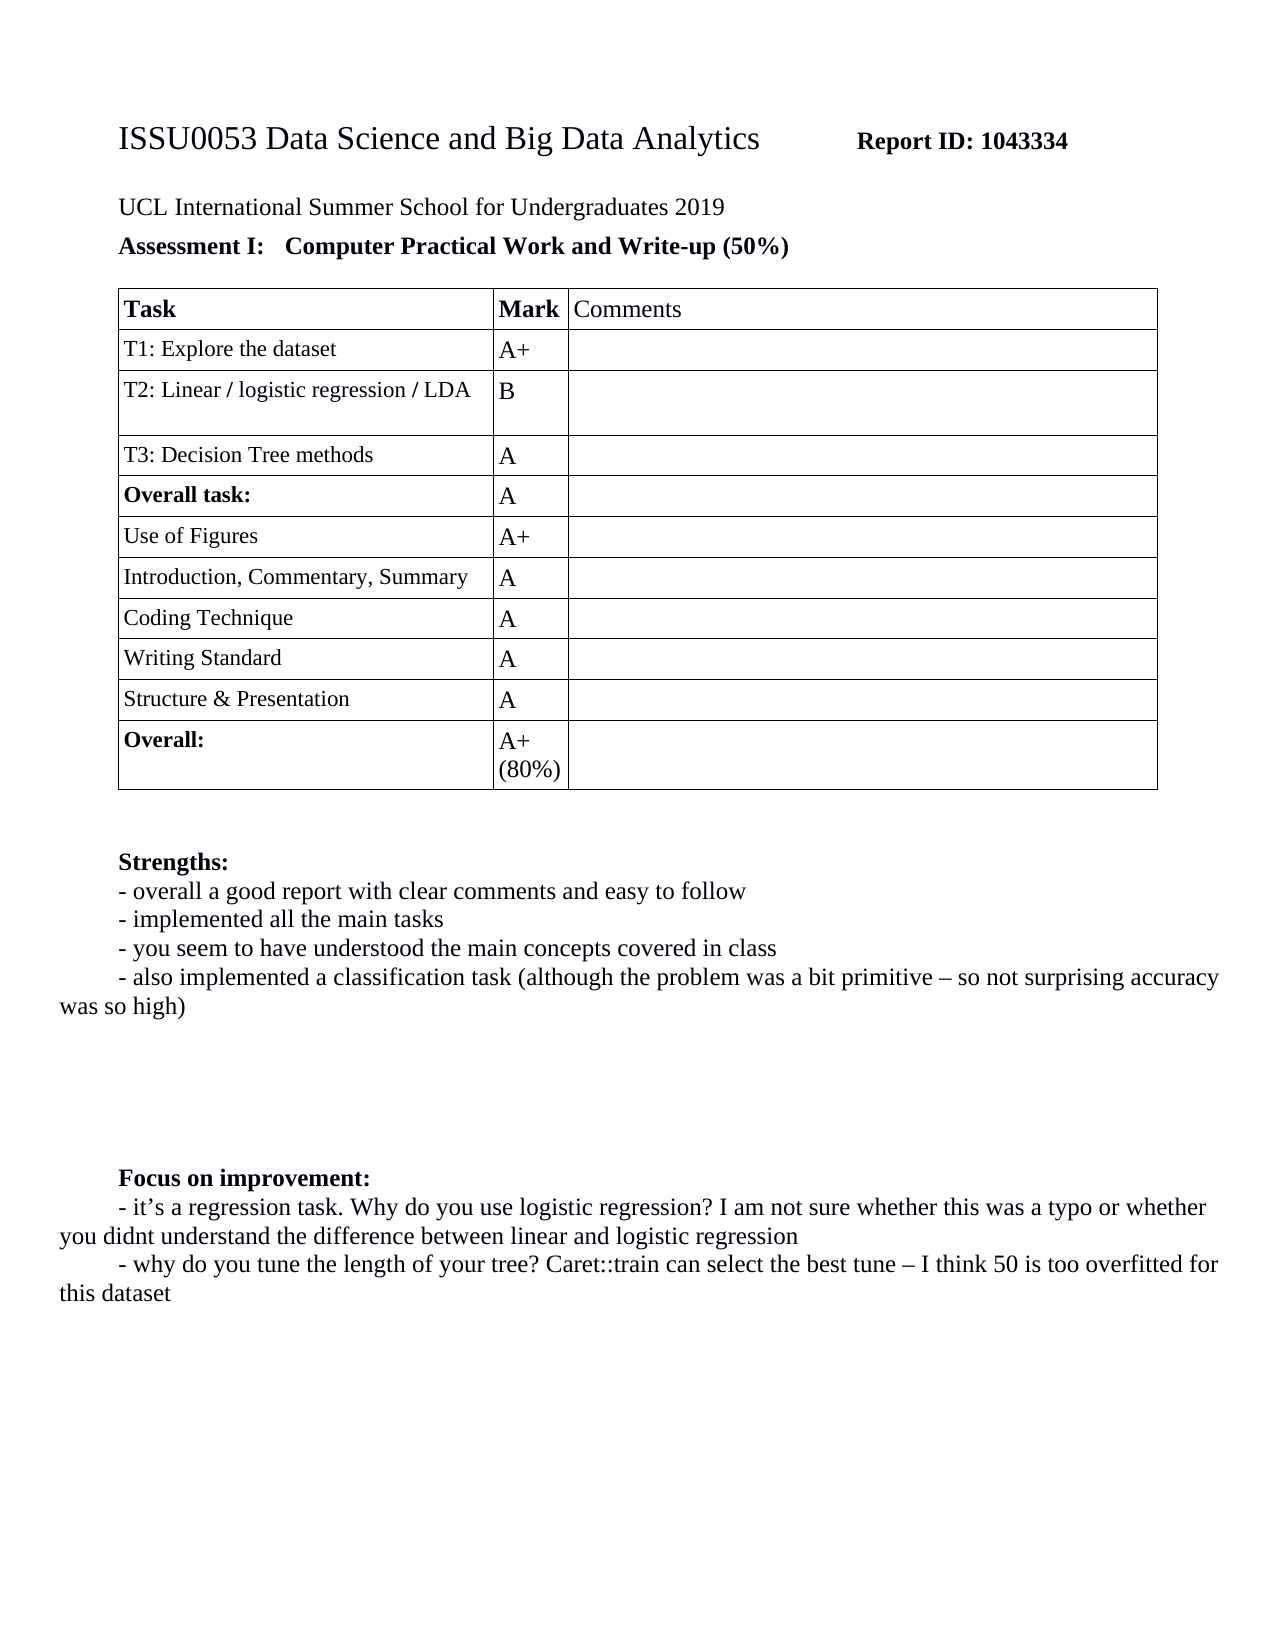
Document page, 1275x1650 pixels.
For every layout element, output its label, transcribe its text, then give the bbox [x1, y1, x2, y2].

table_cell A [494, 680, 568, 719]
table_header Comments [569, 289, 1157, 329]
table_cell Introduction, Commentary, Summary [119, 558, 493, 597]
text - it’s a regression task. Why do you use logistic regression? I am not sure whether this was a typo or whether you didnt understand the difference between linear and logistic regression [59, 1192, 1221, 1249]
table_cell [569, 639, 1157, 679]
table_cell A [494, 558, 568, 597]
table_cell A [494, 639, 568, 679]
table_cell Structure & Presentation [119, 680, 493, 719]
table_cell A [494, 476, 568, 516]
table_cell T1: Explore the dataset [119, 330, 493, 370]
table_cell A+ [494, 517, 568, 557]
table_cell T3: Decision Tree methods [119, 436, 493, 475]
table_cell [569, 371, 1157, 434]
table_cell Overall: [119, 721, 493, 789]
table_cell [569, 436, 1157, 475]
table_cell Overall task: [119, 476, 493, 516]
table_cell [569, 558, 1157, 597]
text Assessment I: Computer Practical Work and Write-up (50%) [59, 231, 1221, 259]
text - also implemented a classification task (although the problem was a bit primitive – so not surprising accuracy was so high) [59, 962, 1221, 1019]
text - why do you tune the length of your tree? Caret::train can select the best tune – I think 50 is too overfitted for this dataset [59, 1249, 1221, 1307]
table_cell T2: Linear / logistic regression / LDA [119, 371, 493, 434]
text UCL International Summer School for Undergraduates 2019 [59, 192, 1221, 221]
table_cell [569, 721, 1157, 789]
text Focus on improvement: [59, 1163, 1221, 1192]
table_cell [569, 680, 1157, 719]
text - overall a good report with clear comments and easy to follow [59, 876, 1221, 904]
text ISSU0053 Data Science and Big Data Analytics Report ID: 1043334 [59, 118, 1221, 156]
text - you seem to have understood the main concepts covered in class [59, 933, 1221, 962]
table_header Mark [494, 289, 568, 329]
table_cell A [494, 599, 568, 638]
table_cell A+ [494, 330, 568, 370]
table_cell [569, 330, 1157, 370]
table_cell [569, 599, 1157, 638]
table_cell B [494, 371, 568, 434]
table_cell A+ (80%) [494, 721, 568, 789]
table_cell [569, 476, 1157, 516]
table_cell Use of Figures [119, 517, 493, 557]
table_cell Coding Technique [119, 599, 493, 638]
table_cell [569, 517, 1157, 557]
text - implemented all the main tasks [59, 904, 1221, 933]
text Strengths: [59, 847, 1221, 876]
table_cell A [494, 436, 568, 475]
table_header Task [119, 289, 493, 329]
table_cell Writing Standard [119, 639, 493, 679]
